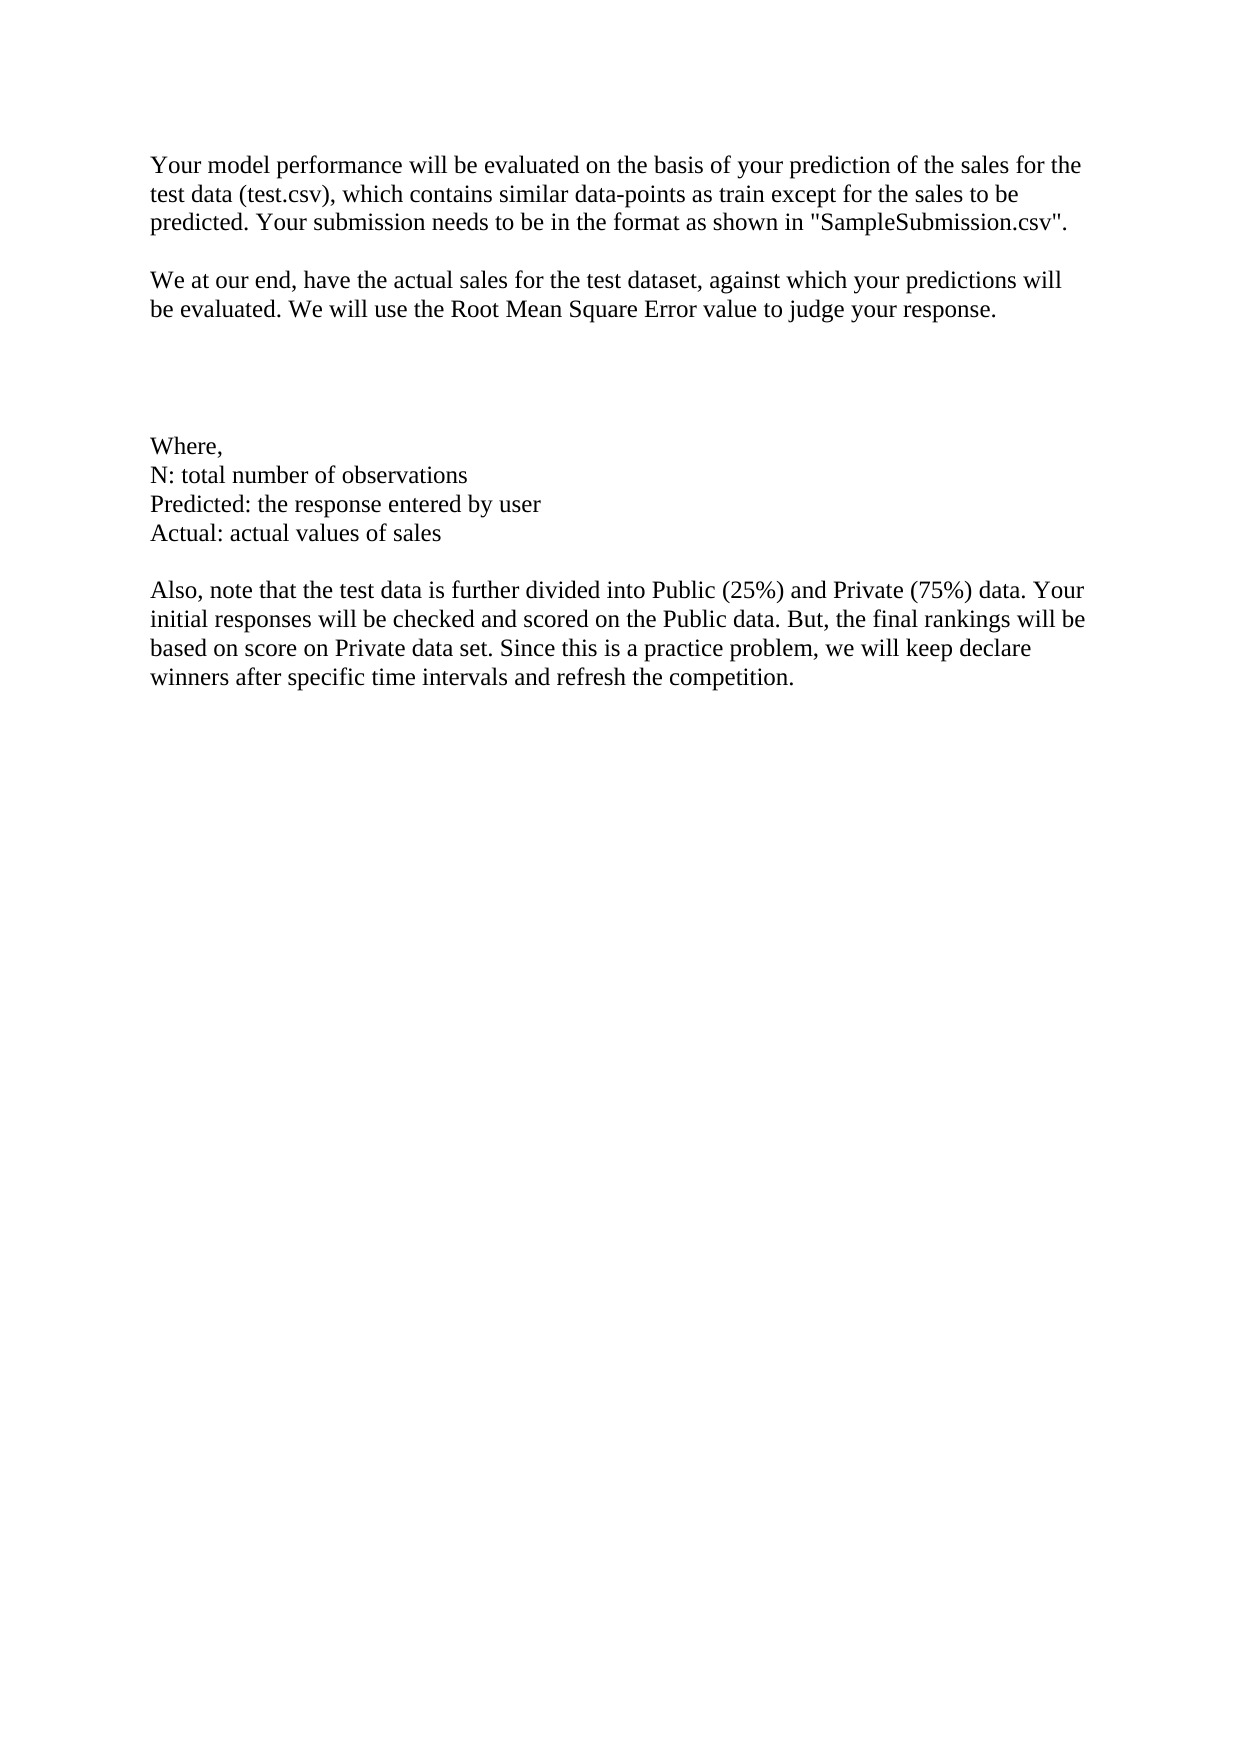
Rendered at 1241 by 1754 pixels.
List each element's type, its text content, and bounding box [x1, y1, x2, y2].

text Also, note that the test data is further divided into Public (25%) and Private (75%) data. Your initial responses will be checked and scored on the Public data. But, the final rankings will be based on score on Private data set. Since this is a practice problem, we will keep declare winners after specific time intervals and refresh the competition. [150, 576, 1090, 691]
text We at our end, have the actual sales for the test dataset, against which your predictions will be evaluated. We will use the Root Mean Square Error value to judge your response. [150, 265, 1090, 323]
text Your model performance will be evaluated on the basis of your prediction of the sales for the test data (test.csv), which contains similar data-points as train except for the sales to be predicted. Your submission needs to be in the format as shown in "SampleSubmission.csv". [150, 150, 1090, 236]
text Where, N: total number of observations Predicted: the response entered by user Actual: actual values of sales [150, 431, 1090, 546]
